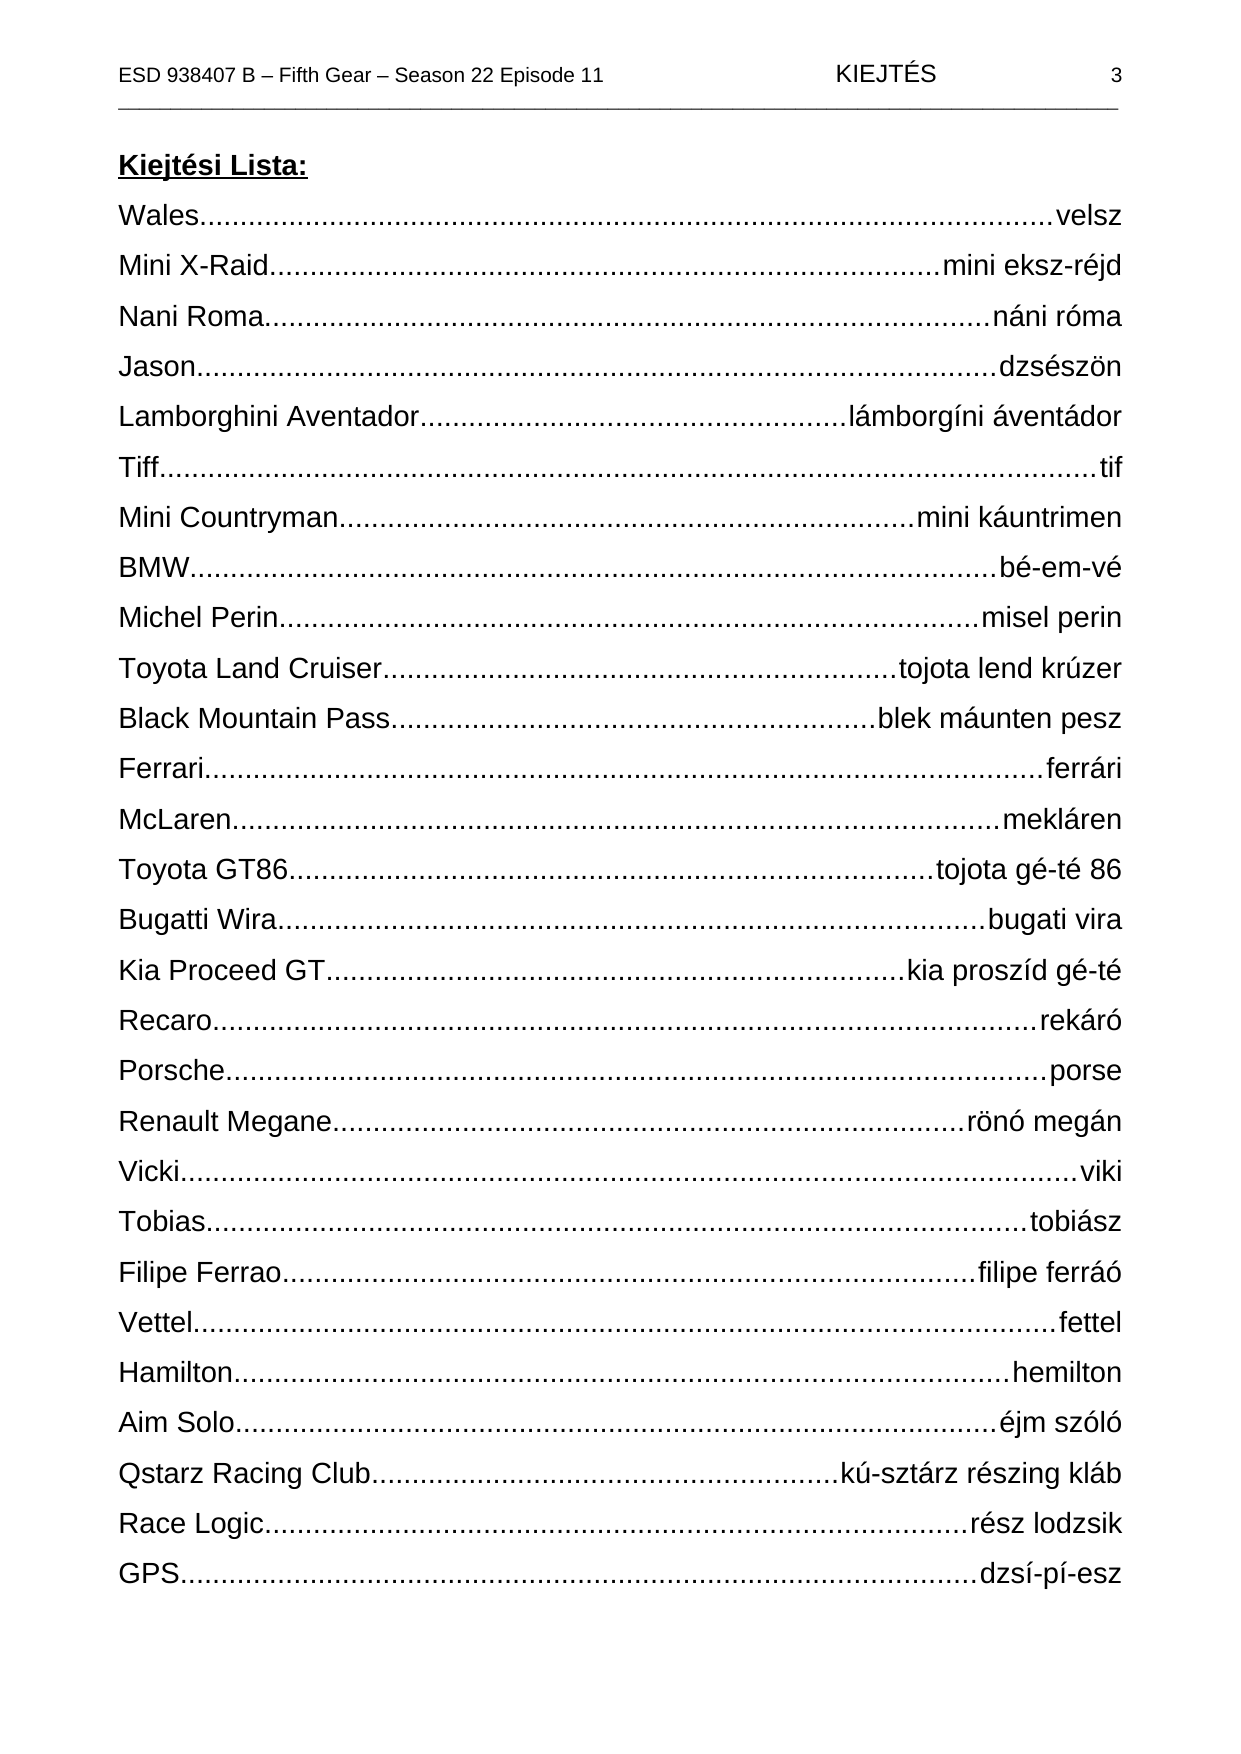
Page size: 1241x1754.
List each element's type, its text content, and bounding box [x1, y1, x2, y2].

text GPS dzsí-pí-esz [118, 1556, 1122, 1590]
text Porsche porse [118, 1053, 1122, 1087]
text Kia Proceed GT kia proszíd gé-té [118, 953, 1122, 986]
text Renault Megane rönó megán [118, 1104, 1122, 1137]
text Qstarz Racing Club kú-sztárz részing kláb [118, 1456, 1122, 1489]
text Kiejtési Lista: [118, 148, 1122, 181]
text Mini Countryman mini káuntrimen [118, 500, 1122, 533]
text Mini X-Raid mini eksz-réjd [118, 248, 1122, 282]
text BMW bé-em-vé [118, 550, 1122, 584]
text Wales velsz [118, 198, 1122, 232]
text Toyota Land Cruiser tojota lend krúzer [118, 651, 1122, 684]
text Tobias tobiász [118, 1204, 1122, 1238]
text Race Logic rész lodzsik [118, 1506, 1122, 1540]
text Recaro rekáró [118, 1003, 1122, 1037]
text Michel Perin misel perin [118, 601, 1122, 634]
text Bugatti Wira bugati vira [118, 902, 1122, 936]
text Vettel fettel [118, 1305, 1122, 1338]
text Toyota GT86 tojota gé-té 86 [118, 852, 1122, 886]
text Lamborghini Aventador lámborgíni áventádor [118, 399, 1122, 433]
text Black Mountain Pass blek máunten pesz [118, 701, 1122, 735]
text Filipe Ferrao filipe ferráó [118, 1254, 1122, 1288]
text Vicki viki [118, 1154, 1122, 1187]
text Tiff tif [118, 449, 1122, 483]
text Ferrari ferrári [118, 751, 1122, 785]
text Jason dzsészön [118, 349, 1122, 382]
text Aim Solo éjm szóló [118, 1406, 1122, 1439]
text Hamilton hemilton [118, 1355, 1122, 1389]
text Nani Roma náni róma [118, 299, 1122, 332]
text McLaren mekláren [118, 802, 1122, 835]
